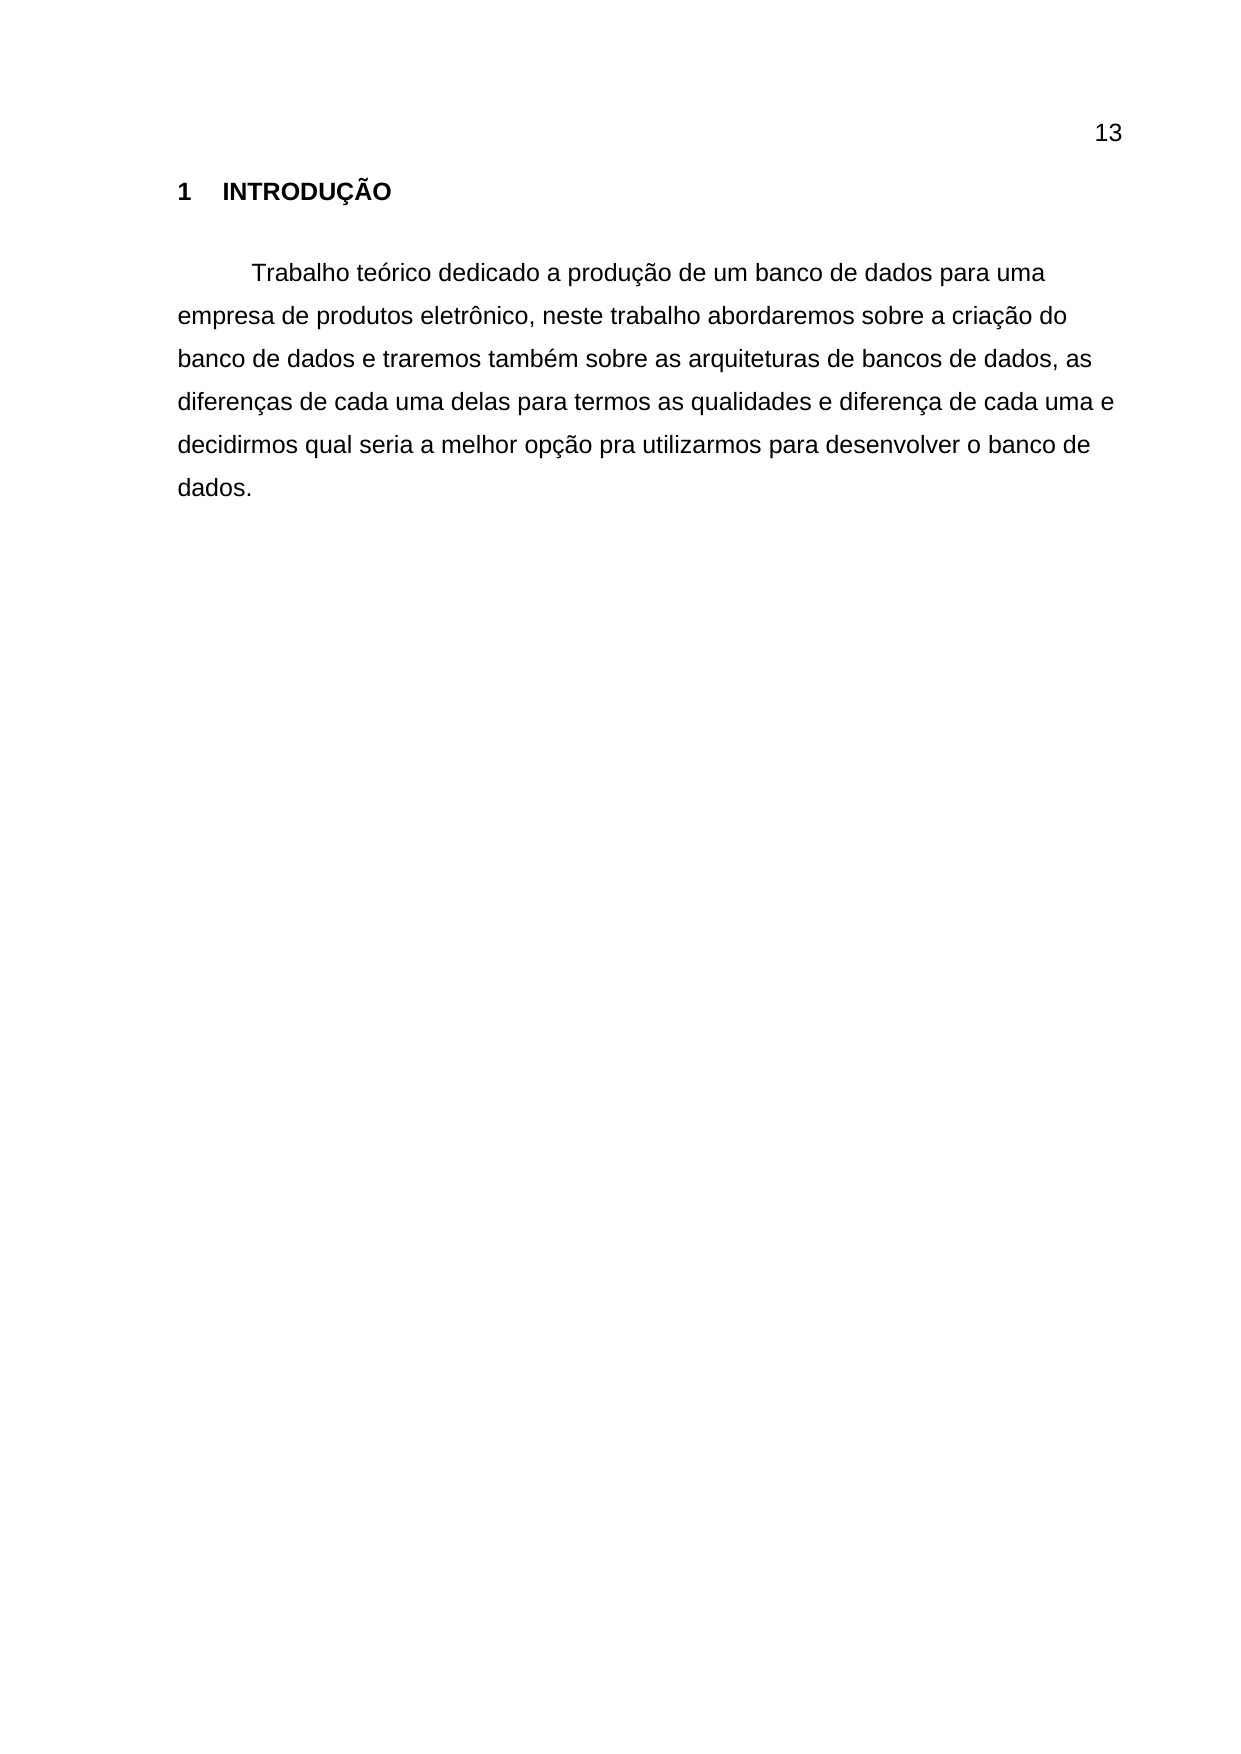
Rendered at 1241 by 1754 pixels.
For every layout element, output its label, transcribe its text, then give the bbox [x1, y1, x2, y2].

text Trabalho teórico dedicado a produção de um banco de dados para uma empresa de produtos eletrônico, neste trabalho abordaremos sobre a criação do banco de dados e traremos também sobre as arquiteturas de bancos de dados, as diferenças de cada uma delas para termos as qualidades e diferença de cada uma e decidirmos qual seria a melhor opção pra utilizarmos para desenvolver o banco de dados. [177, 258, 1122, 502]
subtitle INTRODUÇÃO [177, 177, 1122, 206]
